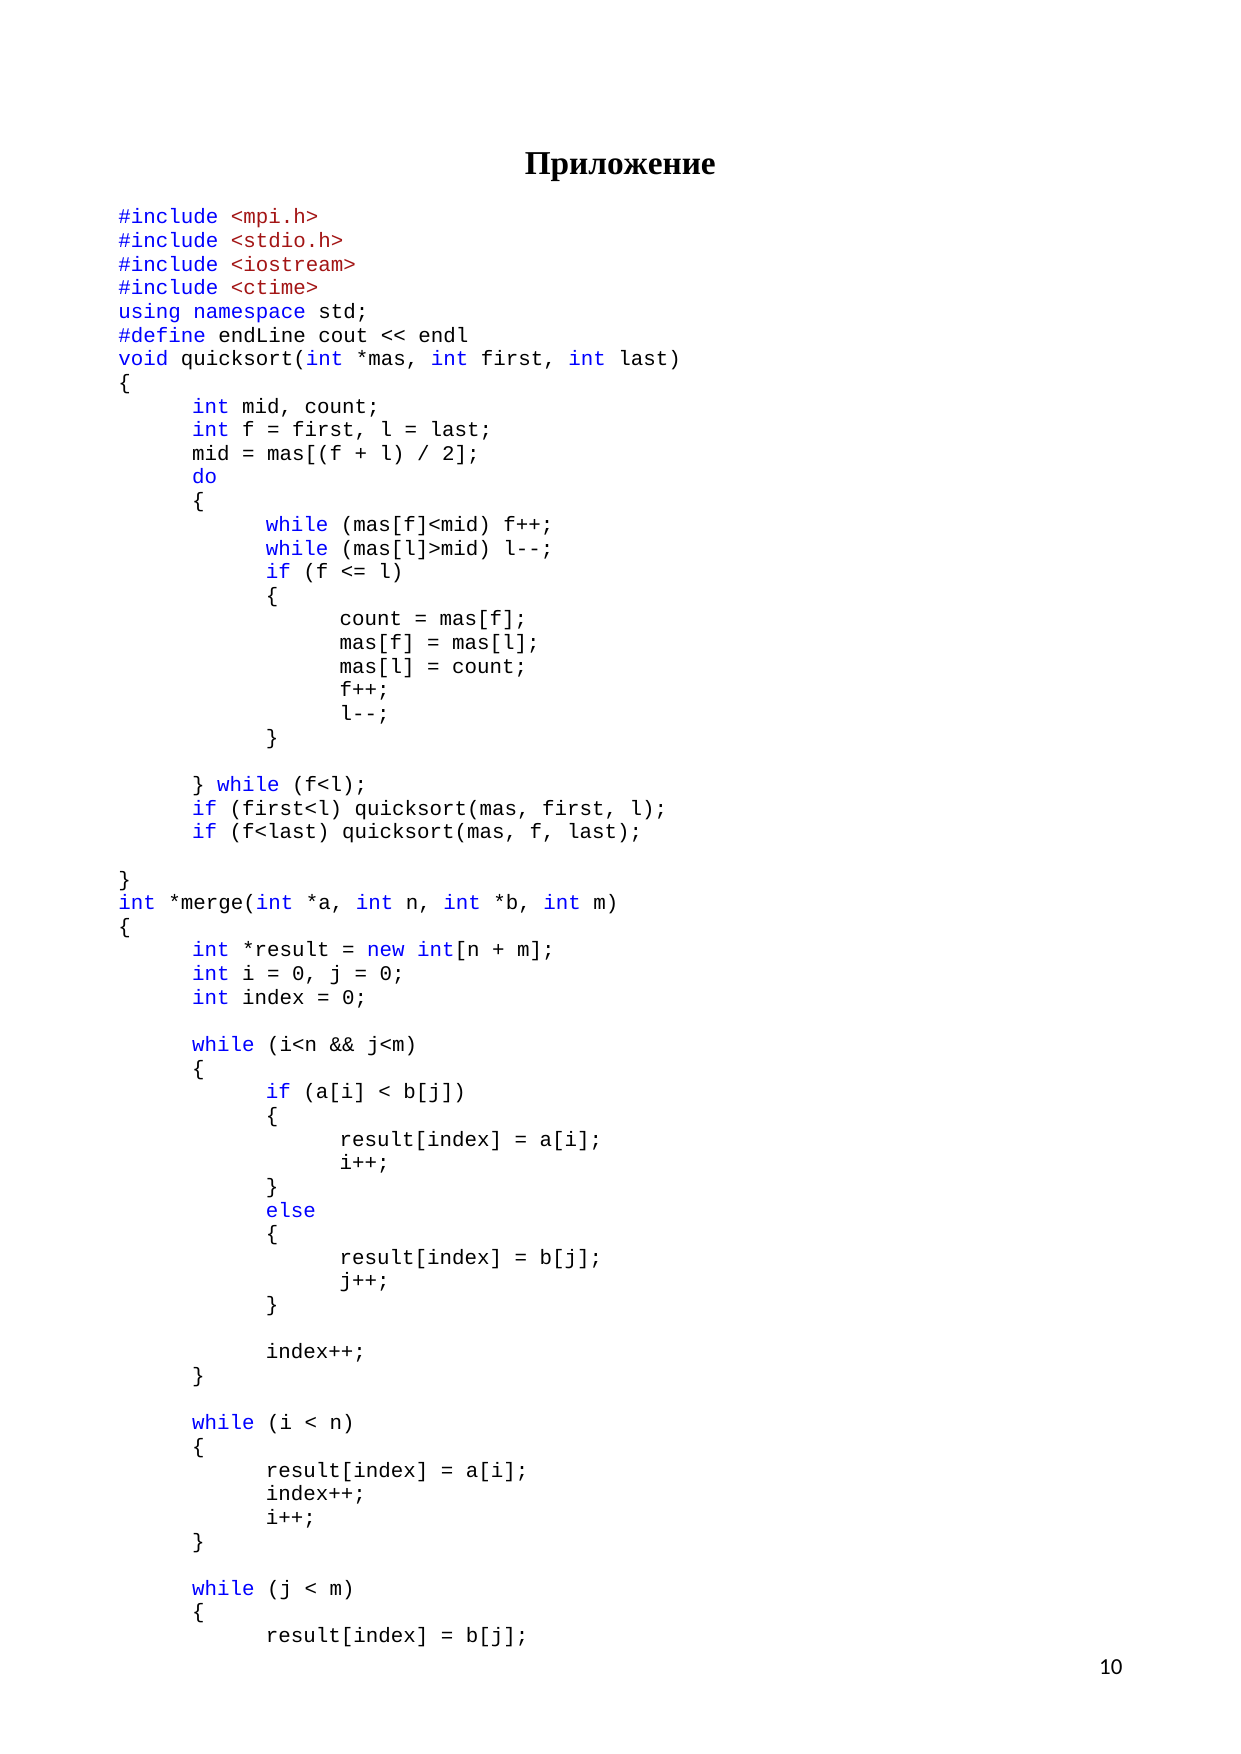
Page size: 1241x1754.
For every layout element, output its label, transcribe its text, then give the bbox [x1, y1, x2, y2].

text do [118, 467, 1122, 490]
text f++; [118, 679, 1122, 703]
text else [118, 1199, 1122, 1223]
text { [118, 1436, 1122, 1460]
text result[index] = a[i]; [118, 1460, 1122, 1483]
text } [118, 1176, 1122, 1199]
text } [118, 1294, 1122, 1318]
text { [118, 916, 1122, 939]
text } while (f<l); [118, 774, 1122, 798]
text i++; [118, 1507, 1122, 1531]
text count = mas[f]; [118, 608, 1122, 632]
text { [118, 585, 1122, 608]
text { [118, 1105, 1122, 1129]
text } [118, 1531, 1122, 1554]
text i++; [118, 1152, 1122, 1176]
text while (i < n) [118, 1412, 1122, 1436]
text int index = 0; [118, 987, 1122, 1010]
text index++; [118, 1483, 1122, 1507]
text result[index] = a[i]; [118, 1129, 1122, 1152]
text mas[f] = mas[l]; [118, 632, 1122, 656]
text { [118, 372, 1122, 396]
text if (f<last) quicksort(mas, f, last); [118, 821, 1122, 845]
text j++; [118, 1271, 1122, 1294]
text while (mas[f]<mid) f++; [118, 514, 1122, 537]
text mas[l] = count; [118, 656, 1122, 679]
text int *merge(int *a, int n, int *b, int m) [118, 892, 1122, 916]
text { [118, 1602, 1122, 1625]
text while (mas[l]>mid) l--; [118, 537, 1122, 561]
text while (i<n && j<m) [118, 1034, 1122, 1058]
text if (a[i] < b[j]) [118, 1081, 1122, 1105]
text if (f <= l) [118, 561, 1122, 585]
text void quicksort(int *mas, int first, int last) [118, 348, 1122, 372]
text } [118, 868, 1122, 892]
text } [118, 727, 1122, 750]
text result[index] = b[j]; [118, 1625, 1122, 1649]
text mid = mas[(f + l) / 2]; [118, 443, 1122, 467]
text int i = 0, j = 0; [118, 963, 1122, 987]
text index++; [118, 1341, 1122, 1365]
text l--; [118, 703, 1122, 727]
text #include <iostream> [118, 254, 1122, 277]
text while (j < m) [118, 1578, 1122, 1602]
text int *result = new int[n + m]; [118, 939, 1122, 963]
text } [118, 1365, 1122, 1389]
text result[index] = b[j]; [118, 1247, 1122, 1271]
text #include <mpi.h> [118, 206, 1122, 230]
text if (first<l) quicksort(mas, first, l); [118, 798, 1122, 821]
text int f = first, l = last; [118, 419, 1122, 443]
text #define endLine cout << endl [118, 325, 1122, 348]
text #include <stdio.h> [118, 230, 1122, 254]
text using namespace std; [118, 301, 1122, 325]
text { [118, 490, 1122, 514]
text #include <ctime> [118, 277, 1122, 301]
text Приложение [118, 143, 1122, 181]
text { [118, 1223, 1122, 1247]
text int mid, count; [118, 396, 1122, 419]
text { [118, 1058, 1122, 1081]
